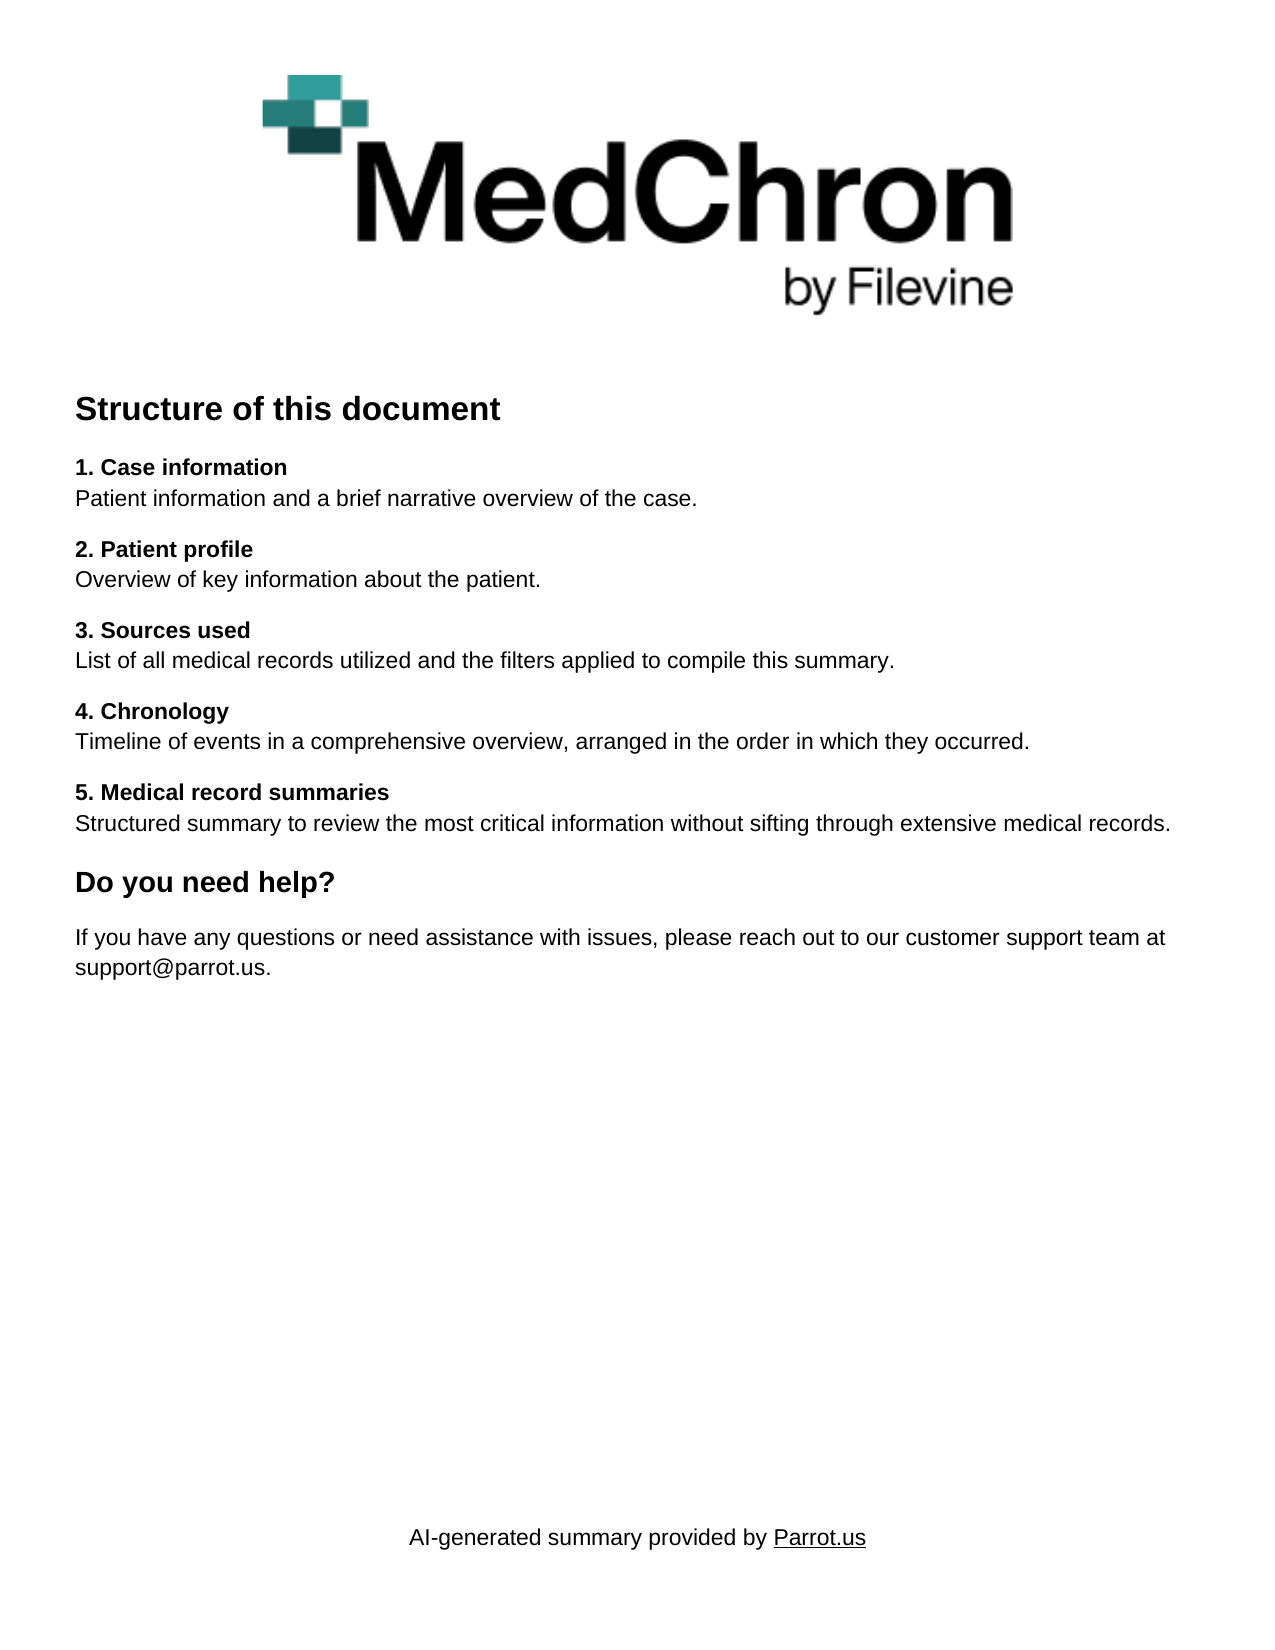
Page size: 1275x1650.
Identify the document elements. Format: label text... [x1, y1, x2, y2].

text 5. Medical record summaries Structured summary to review the most critical information without sifting through extensive medical records. [75, 779, 1200, 836]
picture [262, 75, 1013, 319]
text 2. Patient profile Overview of key information about the patient. [75, 536, 1200, 592]
text If you have any questions or need assistance with issues, please reach out to our customer support team at support@parrot.us. [75, 924, 1200, 981]
text Structure of this document [75, 389, 1200, 428]
text 4. Chronology Timeline of events in a comprehensive overview, arranged in the order in which they occurred. [75, 698, 1200, 754]
text 3. Sources used List of all medical records utilized and the filters applied to compile this summary. [75, 617, 1200, 673]
text 1. Case information Patient information and a brief narrative overview of the case. [75, 454, 1200, 511]
text Do you need help? [75, 865, 1200, 898]
